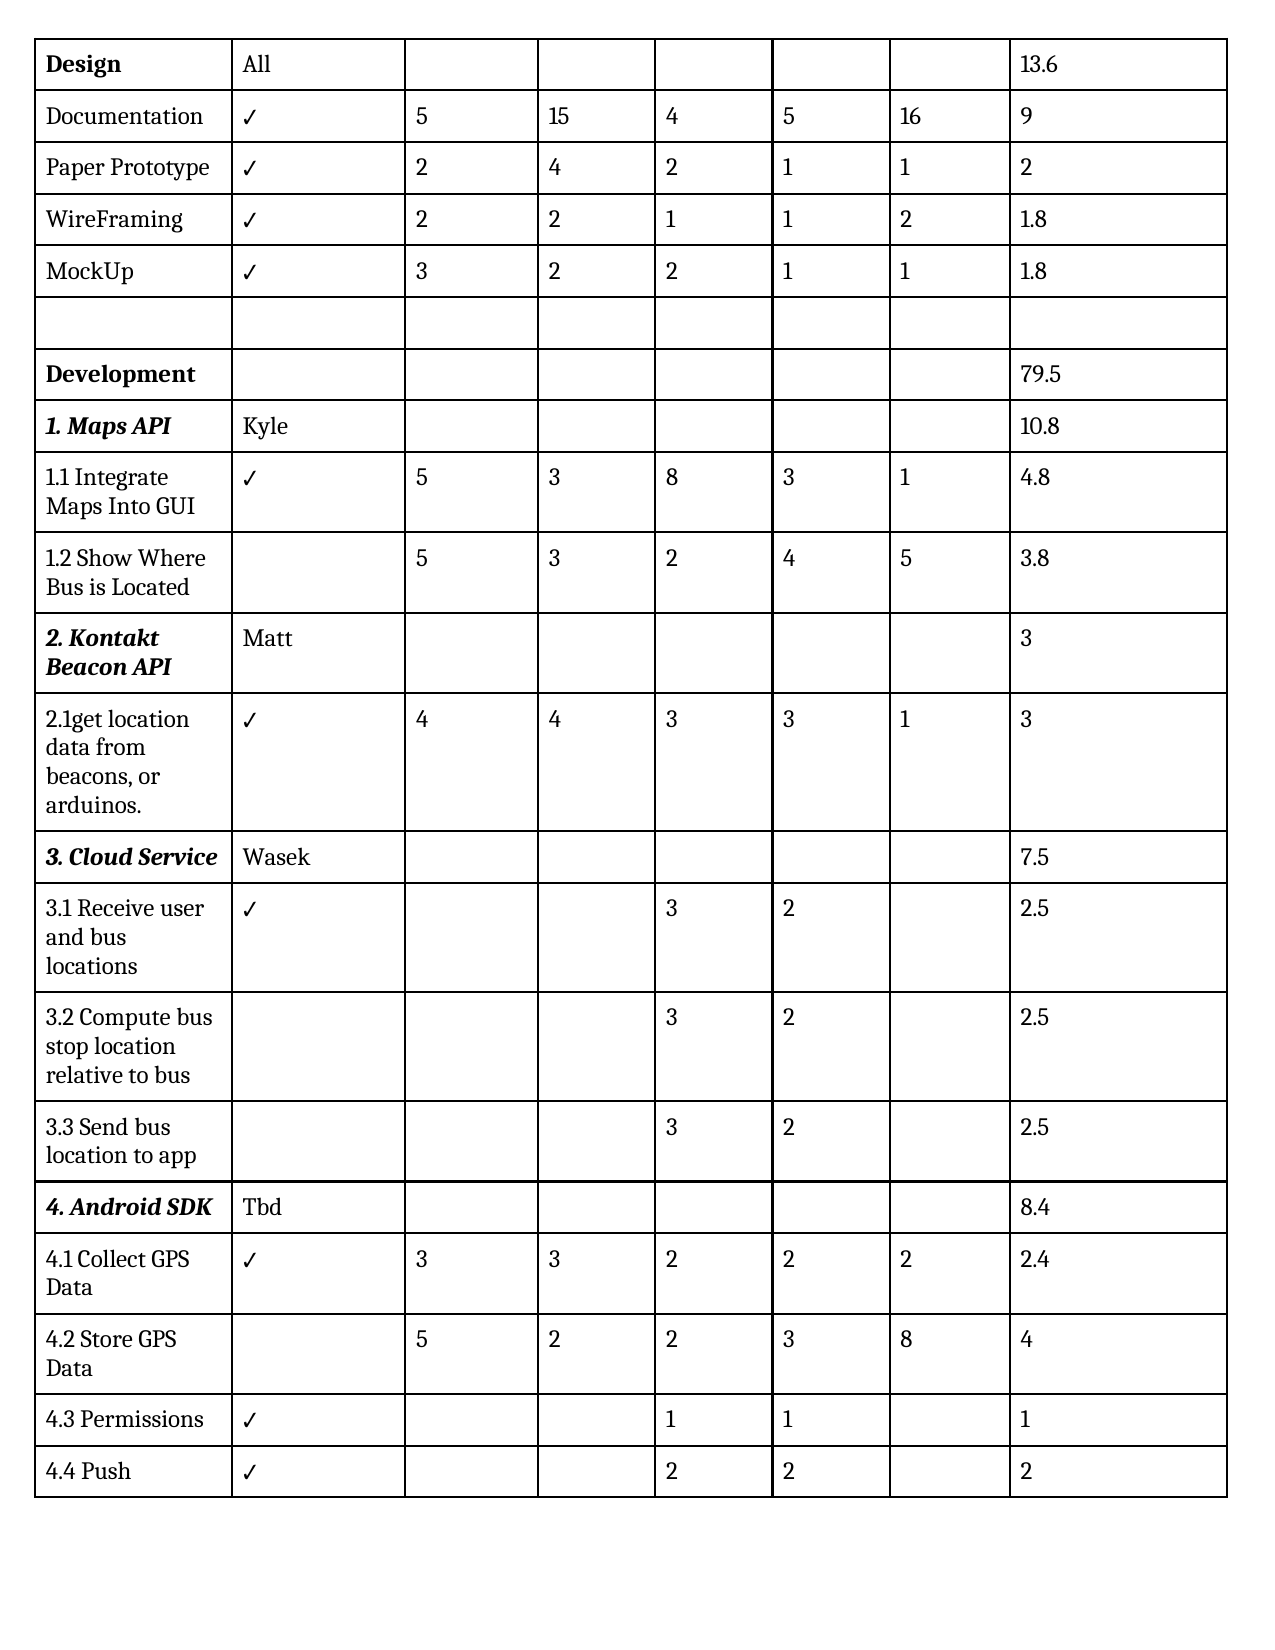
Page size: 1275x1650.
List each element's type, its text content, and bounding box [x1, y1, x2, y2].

table_cell [539, 298, 654, 347]
table_cell MockUp [36, 246, 231, 296]
table_cell 4.2 Store GPS Data [36, 1315, 231, 1393]
table_cell 2 [656, 143, 771, 192]
table_cell [406, 350, 537, 399]
table_cell 2 [891, 1234, 1009, 1312]
table_cell [406, 1447, 537, 1496]
table_cell 9 [1011, 91, 1226, 141]
table_cell 4. Android SDK [36, 1183, 231, 1232]
table_cell 2 [406, 195, 537, 244]
table_cell [891, 993, 1009, 1100]
table_cell Wasek [233, 832, 404, 882]
table_cell [539, 832, 654, 882]
table_cell 5 [406, 453, 537, 531]
table_cell [233, 1315, 404, 1393]
table_cell 1.2 Show Where Bus is Located [36, 533, 231, 612]
table_cell [891, 1183, 1009, 1232]
table_cell [891, 832, 1009, 882]
table_cell 5 [406, 1315, 537, 1393]
table_cell ✔ [233, 91, 404, 141]
table_cell 1 [774, 1395, 889, 1444]
table_cell [406, 993, 537, 1100]
table_cell [233, 533, 404, 612]
table_cell [539, 614, 654, 692]
table_cell [406, 1183, 537, 1232]
table_cell [406, 298, 537, 347]
table_cell [406, 40, 537, 89]
table_cell 3 [406, 246, 537, 296]
table_cell 2 [774, 993, 889, 1100]
table_cell 3.8 [1011, 533, 1226, 612]
table_cell 1 [656, 195, 771, 244]
table_cell 4.3 Permissions [36, 1395, 231, 1444]
table_cell [406, 401, 537, 451]
table_cell 1.8 [1011, 195, 1226, 244]
table_cell [891, 1395, 1009, 1444]
table_cell [656, 1183, 771, 1232]
table_cell 10.8 [1011, 401, 1226, 451]
table_cell All [233, 40, 404, 89]
table_cell 2 [539, 195, 654, 244]
table_cell [539, 884, 654, 991]
table_cell ✔ [233, 1447, 404, 1496]
table_cell [1011, 298, 1226, 347]
table_cell 8 [656, 453, 771, 531]
table_cell [406, 1102, 537, 1180]
table_cell 5 [406, 91, 537, 141]
table_cell 1 [774, 246, 889, 296]
table_cell [891, 401, 1009, 451]
table_cell [406, 614, 537, 692]
table_cell 2 [656, 533, 771, 612]
table_cell ✔ [233, 1234, 404, 1312]
table_cell 5 [774, 91, 889, 141]
table_cell 7.5 [1011, 832, 1226, 882]
table_cell 1 [891, 143, 1009, 192]
table_cell 3 [1011, 694, 1226, 830]
table_cell ✔ [233, 884, 404, 991]
table_cell 2. Kontakt Beacon API [36, 614, 231, 692]
table_cell 3 [774, 1315, 889, 1393]
table_cell [774, 350, 889, 399]
table_cell ✔ [233, 246, 404, 296]
table_cell ✔ [233, 453, 404, 531]
table_cell 13.6 [1011, 40, 1226, 89]
table_cell [539, 1395, 654, 1444]
table_cell 2 [774, 1447, 889, 1496]
table_cell Kyle [233, 401, 404, 451]
table_cell [891, 1102, 1009, 1180]
table_cell 2 [539, 1315, 654, 1393]
table_cell 2 [539, 246, 654, 296]
table_cell 3 [406, 1234, 537, 1312]
table_cell 2 [774, 1102, 889, 1180]
table_cell 2 [656, 1234, 771, 1312]
table_cell [774, 614, 889, 692]
table_cell [36, 298, 231, 347]
table_cell 3 [656, 993, 771, 1100]
table_cell [539, 401, 654, 451]
table_cell 1 [656, 1395, 771, 1444]
table_cell [656, 298, 771, 347]
table_cell 5 [891, 533, 1009, 612]
table_cell 2 [774, 1234, 889, 1312]
table_cell 3. Cloud Service [36, 832, 231, 882]
table_cell [406, 1395, 537, 1444]
table_cell 2 [656, 1447, 771, 1496]
table_cell ✔ [233, 195, 404, 244]
table_cell 2 [891, 195, 1009, 244]
table_cell Matt [233, 614, 404, 692]
table_cell 8 [891, 1315, 1009, 1393]
table_cell [539, 1102, 654, 1180]
table_cell ✔ [233, 694, 404, 830]
table_cell 1 [774, 195, 889, 244]
table_cell 3 [539, 453, 654, 531]
table_cell [406, 884, 537, 991]
table_cell 2.5 [1011, 884, 1226, 991]
table_cell Tbd [233, 1183, 404, 1232]
table_cell 1 [1011, 1395, 1226, 1444]
table_cell [233, 993, 404, 1100]
table_cell 1 [891, 694, 1009, 830]
table_cell [539, 350, 654, 399]
table_cell [656, 832, 771, 882]
table_cell Documentation [36, 91, 231, 141]
table_cell [891, 614, 1009, 692]
table_cell [539, 1183, 654, 1232]
table_cell ✔ [233, 1395, 404, 1444]
table_cell [233, 350, 404, 399]
table_cell 5 [406, 533, 537, 612]
table_cell Design [36, 40, 231, 89]
table_cell ✔ [233, 143, 404, 192]
table_cell WireFraming [36, 195, 231, 244]
table_cell [891, 298, 1009, 347]
table_cell 3 [656, 694, 771, 830]
table_cell 4 [656, 91, 771, 141]
table_cell 3 [1011, 614, 1226, 692]
table_cell 15 [539, 91, 654, 141]
table_cell 1 [774, 143, 889, 192]
table_cell 3 [539, 533, 654, 612]
table_cell 79.5 [1011, 350, 1226, 399]
table_cell [656, 40, 771, 89]
table_cell 2 [406, 143, 537, 192]
table_cell 3.2 Compute bus stop location relative to bus [36, 993, 231, 1100]
table_cell 2 [1011, 1447, 1226, 1496]
table_cell 1 [891, 246, 1009, 296]
table_cell 4 [539, 694, 654, 830]
table_cell [233, 298, 404, 347]
table_cell 4 [539, 143, 654, 192]
table_cell [656, 401, 771, 451]
table_cell 4.8 [1011, 453, 1226, 531]
table_cell [656, 350, 771, 399]
table_cell 2 [774, 884, 889, 991]
table_cell 2 [656, 1315, 771, 1393]
table_cell Development [36, 350, 231, 399]
table_cell 2.5 [1011, 993, 1226, 1100]
table_cell [891, 350, 1009, 399]
table_cell [233, 1102, 404, 1180]
table_cell [891, 1447, 1009, 1496]
table_cell 3 [656, 884, 771, 991]
table_cell 2.1get location data from beacons, or arduinos. [36, 694, 231, 830]
table_cell 16 [891, 91, 1009, 141]
table_cell 1 [891, 453, 1009, 531]
table_cell [891, 40, 1009, 89]
table_cell [539, 993, 654, 1100]
table_cell 1. Maps API [36, 401, 231, 451]
table_cell 2.5 [1011, 1102, 1226, 1180]
table_cell 1.8 [1011, 246, 1226, 296]
table_cell 2 [656, 246, 771, 296]
table_cell 3 [774, 453, 889, 531]
table_cell [774, 832, 889, 882]
table_cell [774, 401, 889, 451]
table_cell [539, 40, 654, 89]
table_cell 3 [539, 1234, 654, 1312]
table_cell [36, 1447, 231, 1496]
table_cell [406, 832, 537, 882]
table_cell 4 [774, 533, 889, 612]
table_cell 3 [656, 1102, 771, 1180]
table_cell 3.3 Send bus location to app [36, 1102, 231, 1180]
table_cell [774, 40, 889, 89]
table_cell 3.1 Receive user and bus locations [36, 884, 231, 991]
table_cell [891, 884, 1009, 991]
table_cell 2.4 [1011, 1234, 1226, 1312]
table_cell [774, 1183, 889, 1232]
table_cell 2 [1011, 143, 1226, 192]
table_cell 3 [774, 694, 889, 830]
table_cell [656, 614, 771, 692]
table_cell [539, 1447, 654, 1496]
table_cell 4.1 Collect GPS Data [36, 1234, 231, 1312]
table_cell 8.4 [1011, 1183, 1226, 1232]
table_cell 1.1 Integrate Maps Into GUI [36, 453, 231, 531]
table_cell [774, 298, 889, 347]
table_cell 4 [1011, 1315, 1226, 1393]
table_cell 4 [406, 694, 537, 830]
table_cell Paper Prototype [36, 143, 231, 192]
